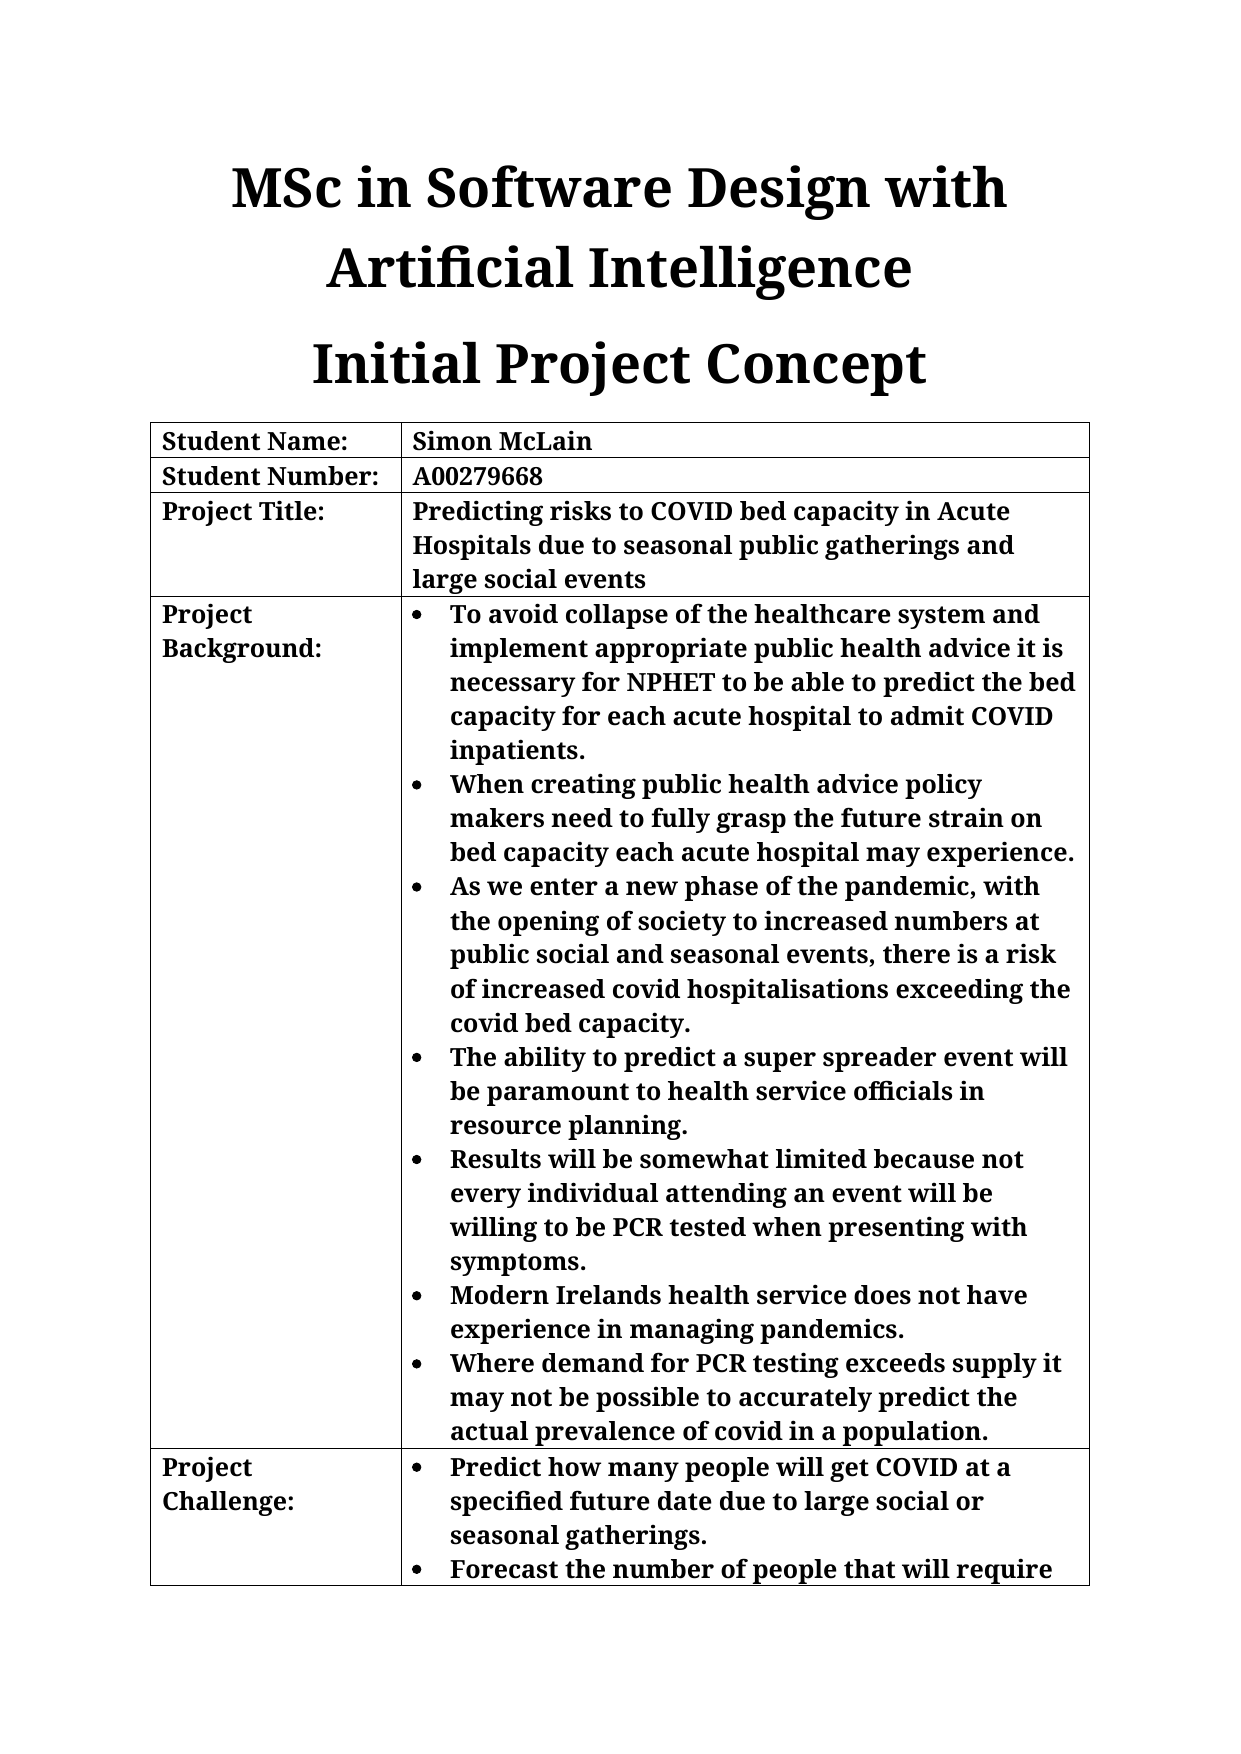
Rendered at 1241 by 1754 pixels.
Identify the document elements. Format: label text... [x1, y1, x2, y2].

table_cell Predicting risks to COVID bed capacity in Acute Hospitals due to seasonal public gatherings and large social events [402, 493, 1089, 596]
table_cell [402, 1449, 1089, 1585]
text Initial Project Concept [150, 326, 1090, 399]
table_header Simon McLain [402, 423, 1089, 457]
table_header Student Name: [151, 423, 401, 457]
table_cell Project Title: [151, 493, 401, 596]
table_cell Project Background: [151, 597, 401, 1448]
table_cell To avoid collapse of the healthcare system and implement appropriate public health advice it is necessary for NPHET to be able to predict the bed capacity for each acute hospital to admit COVID inpatients. When creating public health advice policy makers need to fully grasp the future strain on bed capacity each acute hospital may experience. As we enter a new phase of the pandemic, with the opening of society to increased numbers at public social and seasonal events, there is a risk of increased covid hospitalisations exceeding the covid bed capacity. The ability to predict a super spreader event will be paramount to health service officials in resource planning. Results will be somewhat limited because not every individual attending an event will be willing to be PCR tested when presenting with symptoms. Modern Irelands health service does not have experience in managing pandemics. Where demand for PCR testing exceeds supply it may not be possible to accurately predict the actual prevalence of covid in a population. [402, 597, 1089, 1448]
text MSc in Software Design with Artificial Intelligence [150, 150, 1090, 303]
table_cell Project Challenge: [151, 1449, 401, 1585]
table_cell Student Number: [151, 458, 401, 492]
table_cell A00279668 [402, 458, 1089, 492]
